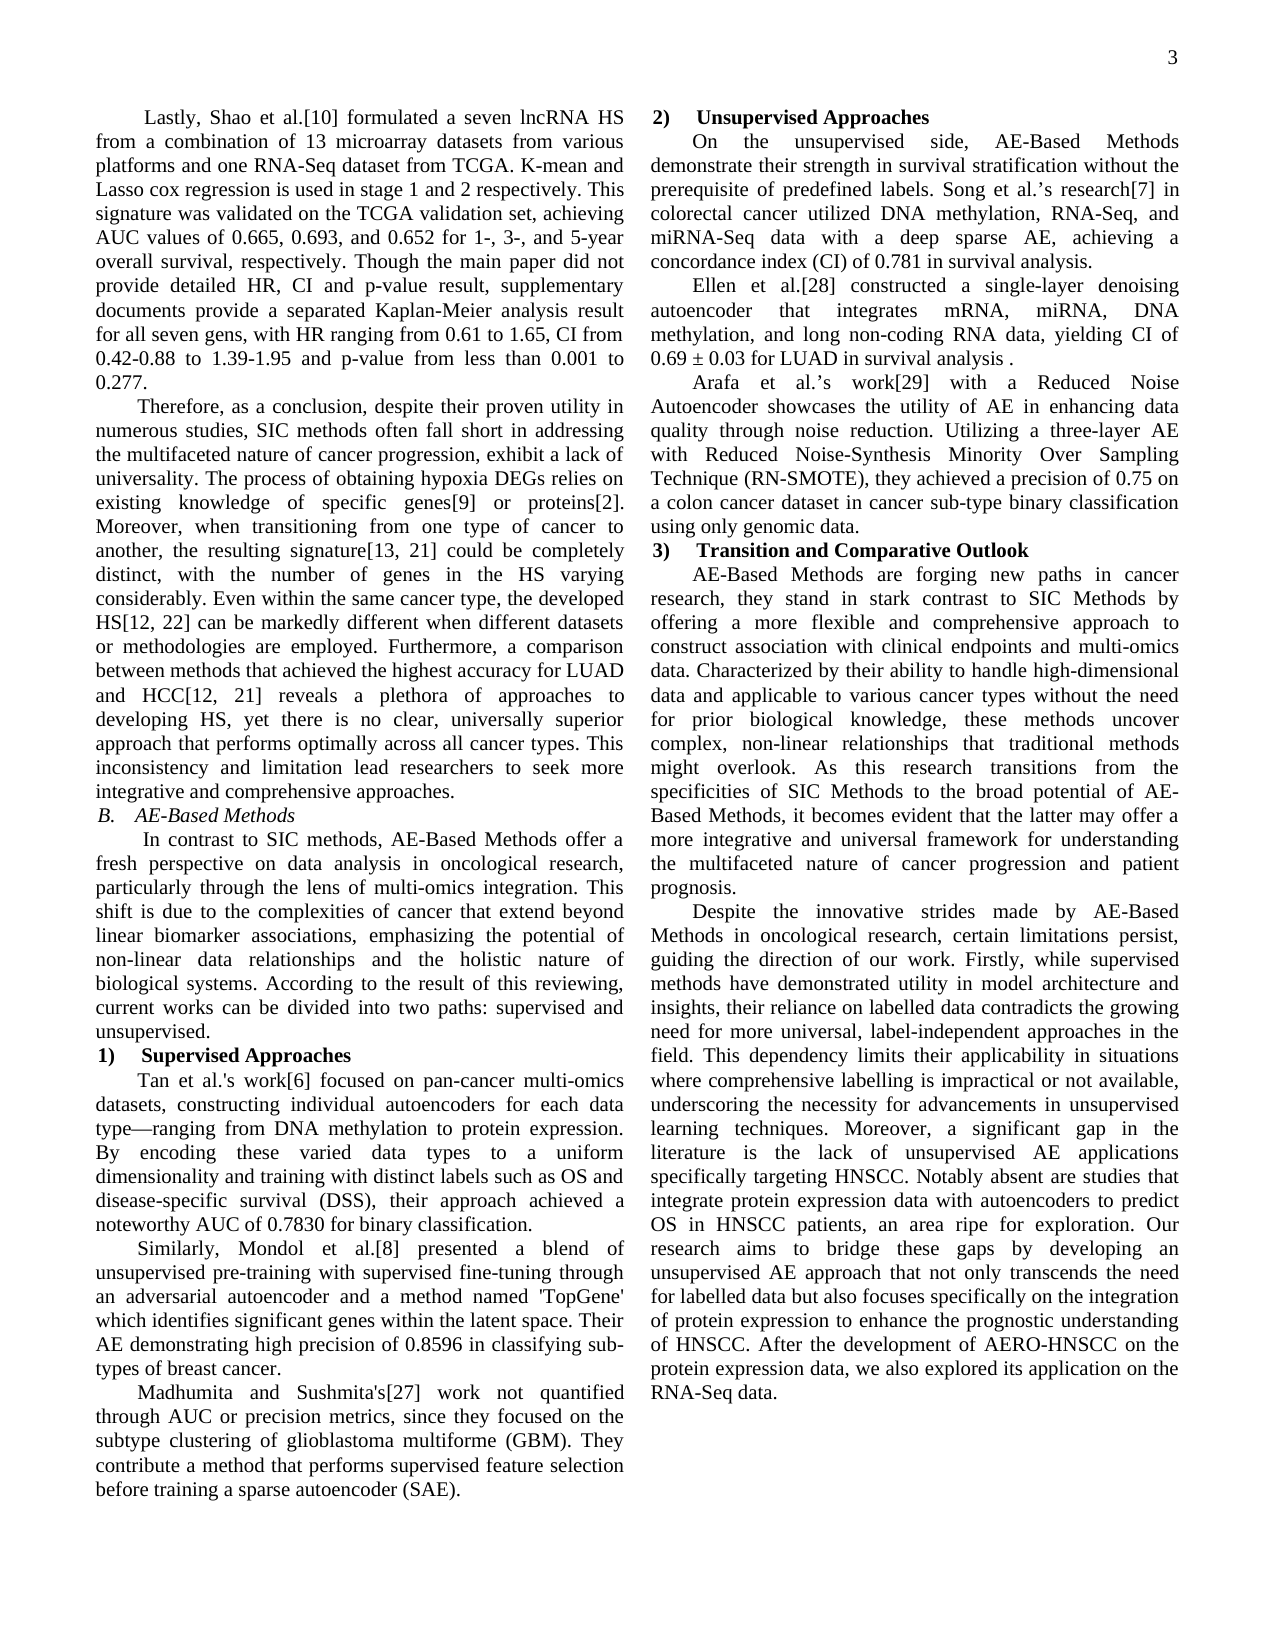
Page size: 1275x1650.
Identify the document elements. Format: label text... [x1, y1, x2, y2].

text Lastly, Shao et al.[10] formulated a seven lncRNA HS from a combination of 13 microarray datasets from various platforms and one RNA-Seq dataset from TCGA. K-mean and Lasso cox regression is used in stage 1 and 2 respectively. This signature was validated on the TCGA validation set, achieving AUC values of 0.665, 0.693, and 0.652 for 1-, 3-, and 5-year overall survival, respectively. Though the main paper did not provide detailed HR, CI and p-value result, supplementary documents provide a separated Kaplan-Meier analysis result for all seven gens, with HR ranging from 0.61 to 1.65, CI from 0.42-0.88 to 1.39-1.95 and p-value from less than 0.001 to 0.277. [95, 105, 624, 394]
text Arafa et al.’s work[29] with a Reduced Noise Autoencoder showcases the utility of AE in enhancing data quality through noise reduction. Utilizing a three-layer AE with Reduced Noise-Synthesis Minority Over Sampling Technique (RN-SMOTE), they achieved a precision of 0.75 on a colon cancer dataset in cancer sub-type binary classification using only genomic data. [650, 370, 1179, 538]
text Therefore, as a conclusion, despite their proven utility in numerous studies, SIC methods often fall short in addressing the multifaceted nature of cancer progression, exhibit a lack of universality. The process of obtaining hypoxia DEGs relies on existing knowledge of specific genes[9] or proteins[2]. Moreover, when transitioning from one type of cancer to another, the resulting signature[13, 21] could be completely distinct, with the number of genes in the HS varying considerably. Even within the same cancer type, the developed HS[12, 22] can be markedly different when different datasets or methodologies are employed. Furthermore, a comparison between methods that achieved the highest accuracy for LUAD and HCC[12, 21] reveals a plethora of approaches to developing HS, yet there is no clear, universally superior approach that performs optimally across all cancer types. This inconsistency and limitation lead researchers to seek more integrative and comprehensive approaches. [95, 394, 624, 803]
list AE-Based Methods [97, 803, 622, 827]
text Madhumita and Sushmita's[27] work not quantified through AUC or precision metrics, since they focused on the subtype clustering of glioblastoma multiforme (GBM). They contribute a method that performs supervised feature selection before training a sparse autoencoder (SAE). [95, 1380, 624, 1501]
text Similarly, Mondol et al.[8] presented a blend of unsupervised pre-training with supervised fine-tuning through an adversarial autoencoder and a method named 'TopGene' which identifies significant genes within the latent space. Their AE demonstrating high precision of 0.8596 in classifying sub-types of breast cancer. [95, 1236, 624, 1380]
text Despite the innovative strides made by AE-Based Methods in oncological research, certain limitations persist, guiding the direction of our work. Firstly, while supervised methods have demonstrated utility in model architecture and insights, their reliance on labelled data contradicts the growing need for more universal, label-independent approaches in the field. This dependency limits their applicability in situations where comprehensive labelling is impractical or not available, underscoring the necessity for advancements in unsupervised learning techniques. Moreover, a significant gap in the literature is the lack of unsupervised AE applications specifically targeting HNSCC. Notably absent are studies that integrate protein expression data with autoencoders to predict OS in HNSCC patients, an area ripe for exploration. Our research aims to bridge these gaps by developing an unsupervised AE approach that not only transcends the need for labelled data but also focuses specifically on the integration of protein expression to enhance the prognostic understanding of HNSCC. After the development of AERO-HNSCC on the protein expression data, we also explored its application on the RNA-Seq data. [650, 899, 1179, 1404]
subtitle Supervised Approaches [97, 1043, 622, 1067]
text In contrast to SIC methods, AE-Based Methods offer a fresh perspective on data analysis in oncological research, particularly through the lens of multi-omics integration. This shift is due to the complexities of cancer that extend beyond linear biomarker associations, emphasizing the potential of non-linear data relationships and the holistic nature of biological systems. According to the result of this reviewing, current works can be divided into two paths: supervised and unsupervised. [95, 827, 624, 1043]
subtitle Transition and Comparative Outlook [652, 538, 1177, 562]
text AE-Based Methods are forging new paths in cancer research, they stand in stark contrast to SIC Methods by offering a more flexible and comprehensive approach to construct association with clinical endpoints and multi-omics data. Characterized by their ability to handle high-dimensional data and applicable to various cancer types without the need for prior biological knowledge, these methods uncover complex, non-linear relationships that traditional methods might overlook. As this research transitions from the specificities of SIC Methods to the broad potential of AE-Based Methods, it becomes evident that the latter may offer a more integrative and universal framework for understanding the multifaceted nature of cancer progression and patient prognosis. [650, 562, 1179, 899]
subtitle Unsupervised Approaches [652, 105, 1177, 129]
text On the unsupervised side, AE-Based Methods demonstrate their strength in survival stratification without the prerequisite of predefined labels. Song et al.’s research[7] in colorectal cancer utilized DNA methylation, RNA-Seq, and miRNA-Seq data with a deep sparse AE, achieving a concordance index (CI) of 0.781 in survival analysis. [650, 129, 1179, 273]
text Ellen et al.[28] constructed a single-layer denoising autoencoder that integrates mRNA, miRNA, DNA methylation, and long non-coding RNA data, yielding CI of 0.69 ± 0.03 for LUAD in survival analysis . [650, 273, 1179, 370]
text Tan et al.'s work[6] focused on pan-cancer multi-omics datasets, constructing individual autoencoders for each data type—ranging from DNA methylation to protein expression. By encoding these varied data types to a uniform dimensionality and training with distinct labels such as OS and disease-specific survival (DSS), their approach achieved a noteworthy AUC of 0.7830 for binary classification. [95, 1067, 624, 1236]
